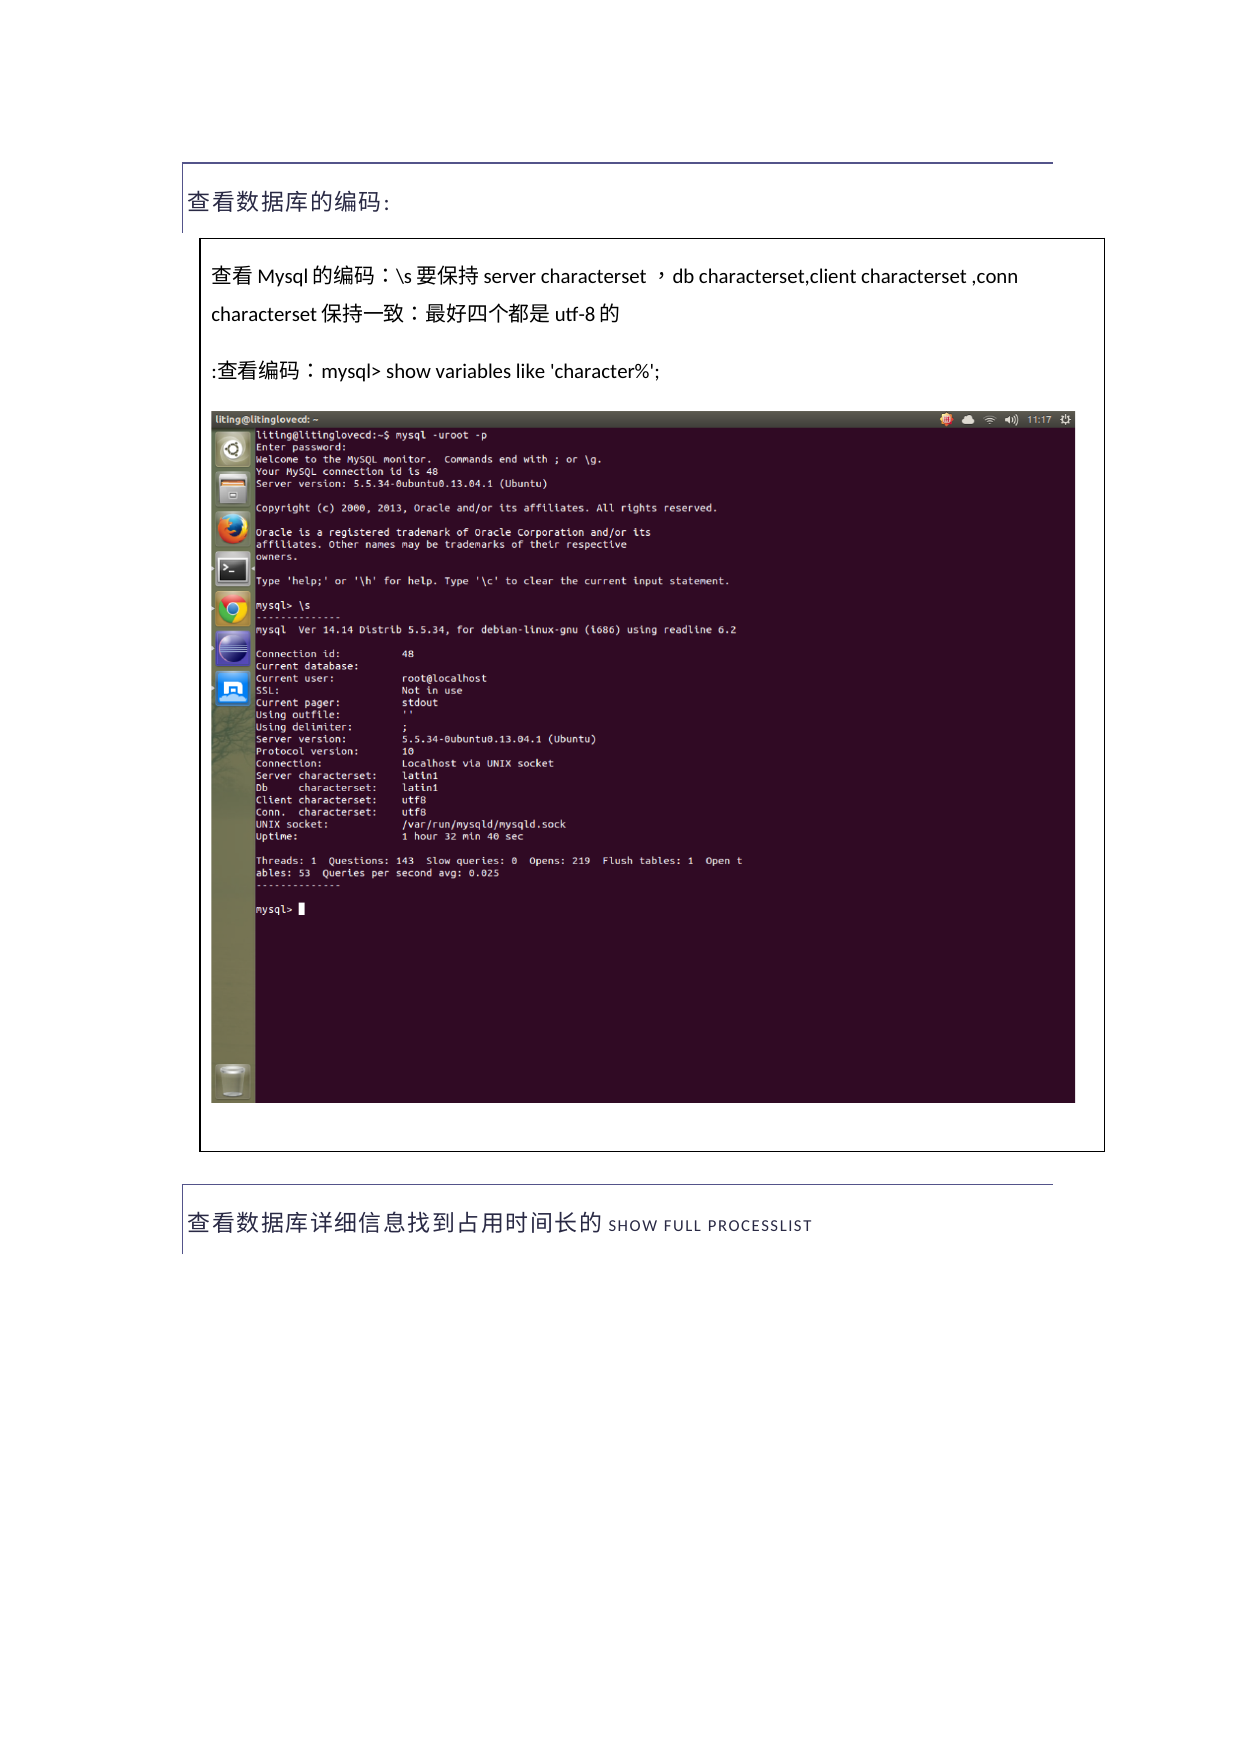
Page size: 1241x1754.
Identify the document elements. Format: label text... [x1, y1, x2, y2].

subtitle 查看数据库详细信息找到占用时间长的Show full processlist [183, 1185, 1053, 1254]
table_header 查看Mysql的编码：\s 要保持server characterset ，db characterset,client characterset ,conn characterset保持一致：最好四个都是utf-8的 :查看编码：mysql> show variables like 'character%'; [201, 239, 1104, 1151]
subtitle 查看数据库的编码: [183, 164, 1053, 233]
picture [211, 411, 1076, 1103]
